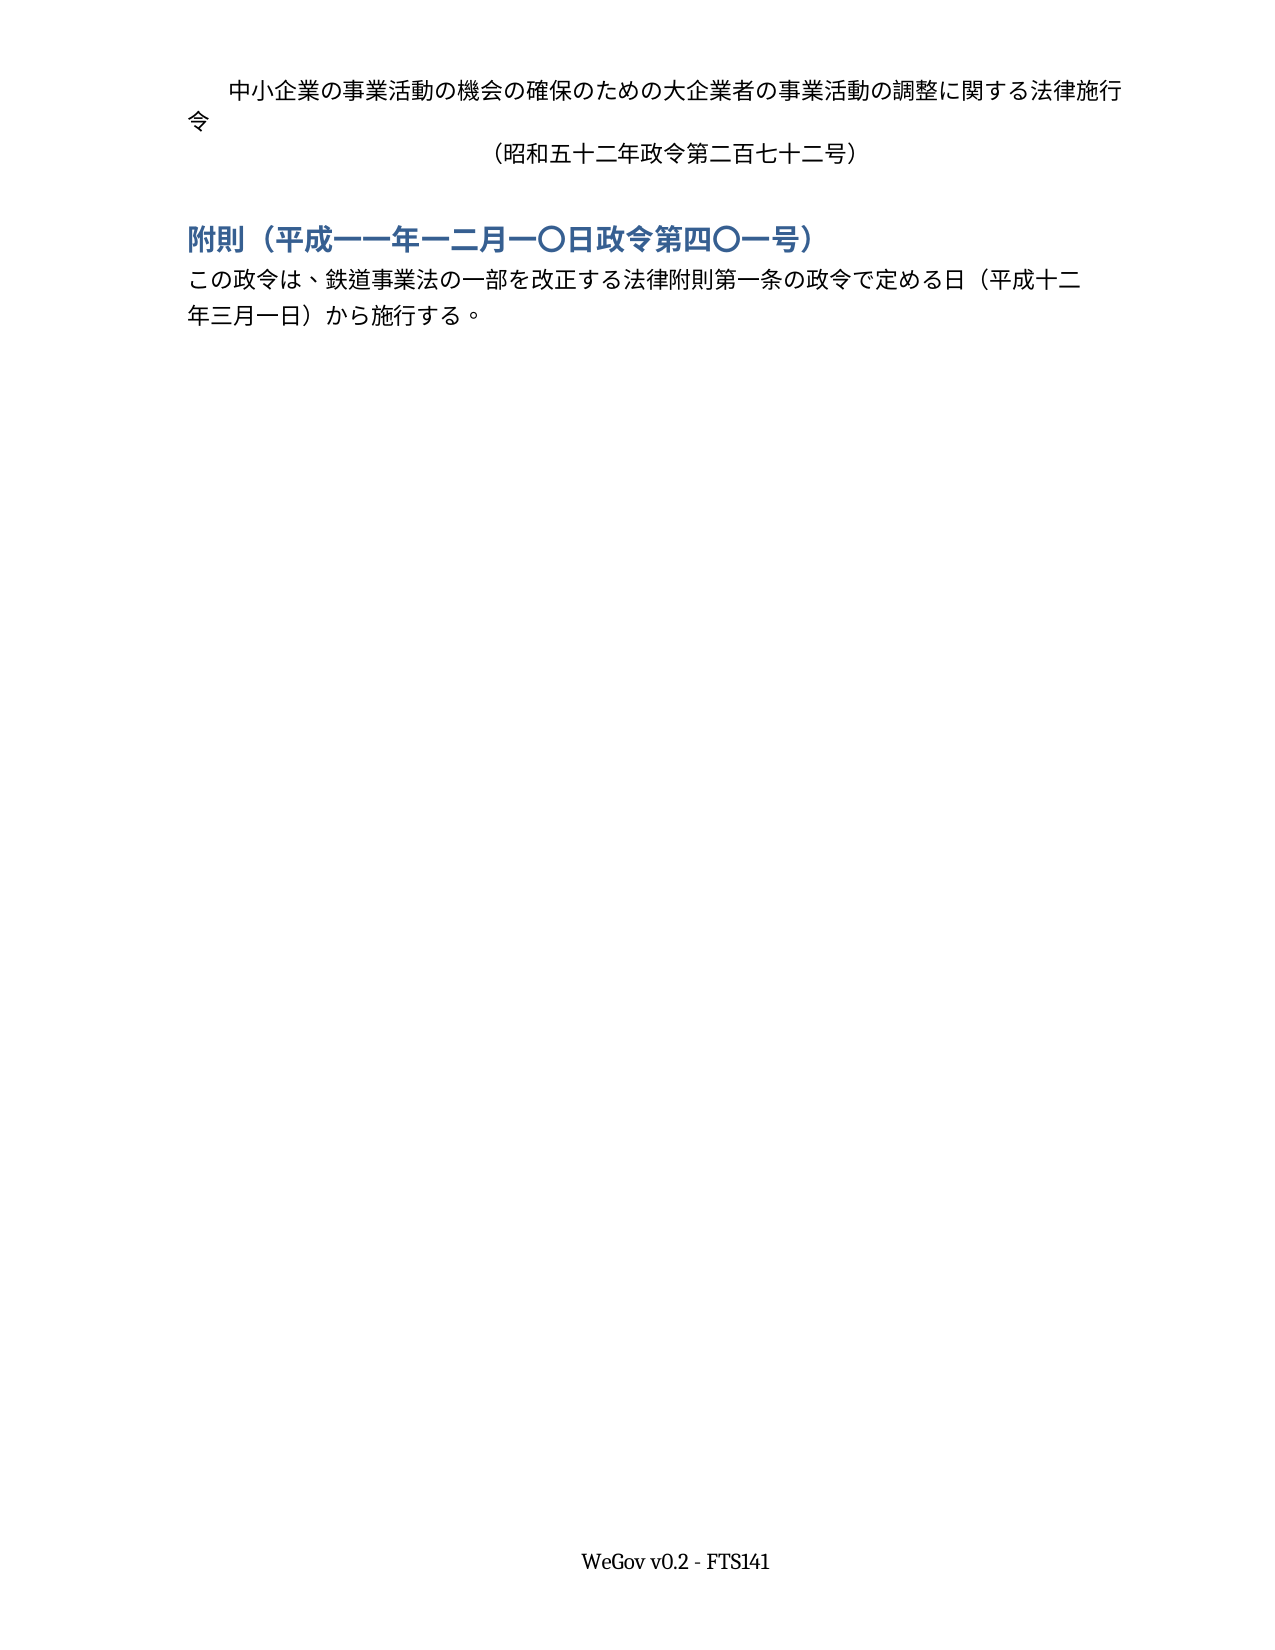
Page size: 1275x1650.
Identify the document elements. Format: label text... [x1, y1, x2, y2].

subtitle 附則（平成一一年一二月一〇日政令第四〇一号） [187, 219, 1087, 258]
text この政令は、鉄道事業法の一部を改正する法律附則第一条の政令で定める日（平成十二年三月一日）から施行する。 [187, 264, 1087, 332]
